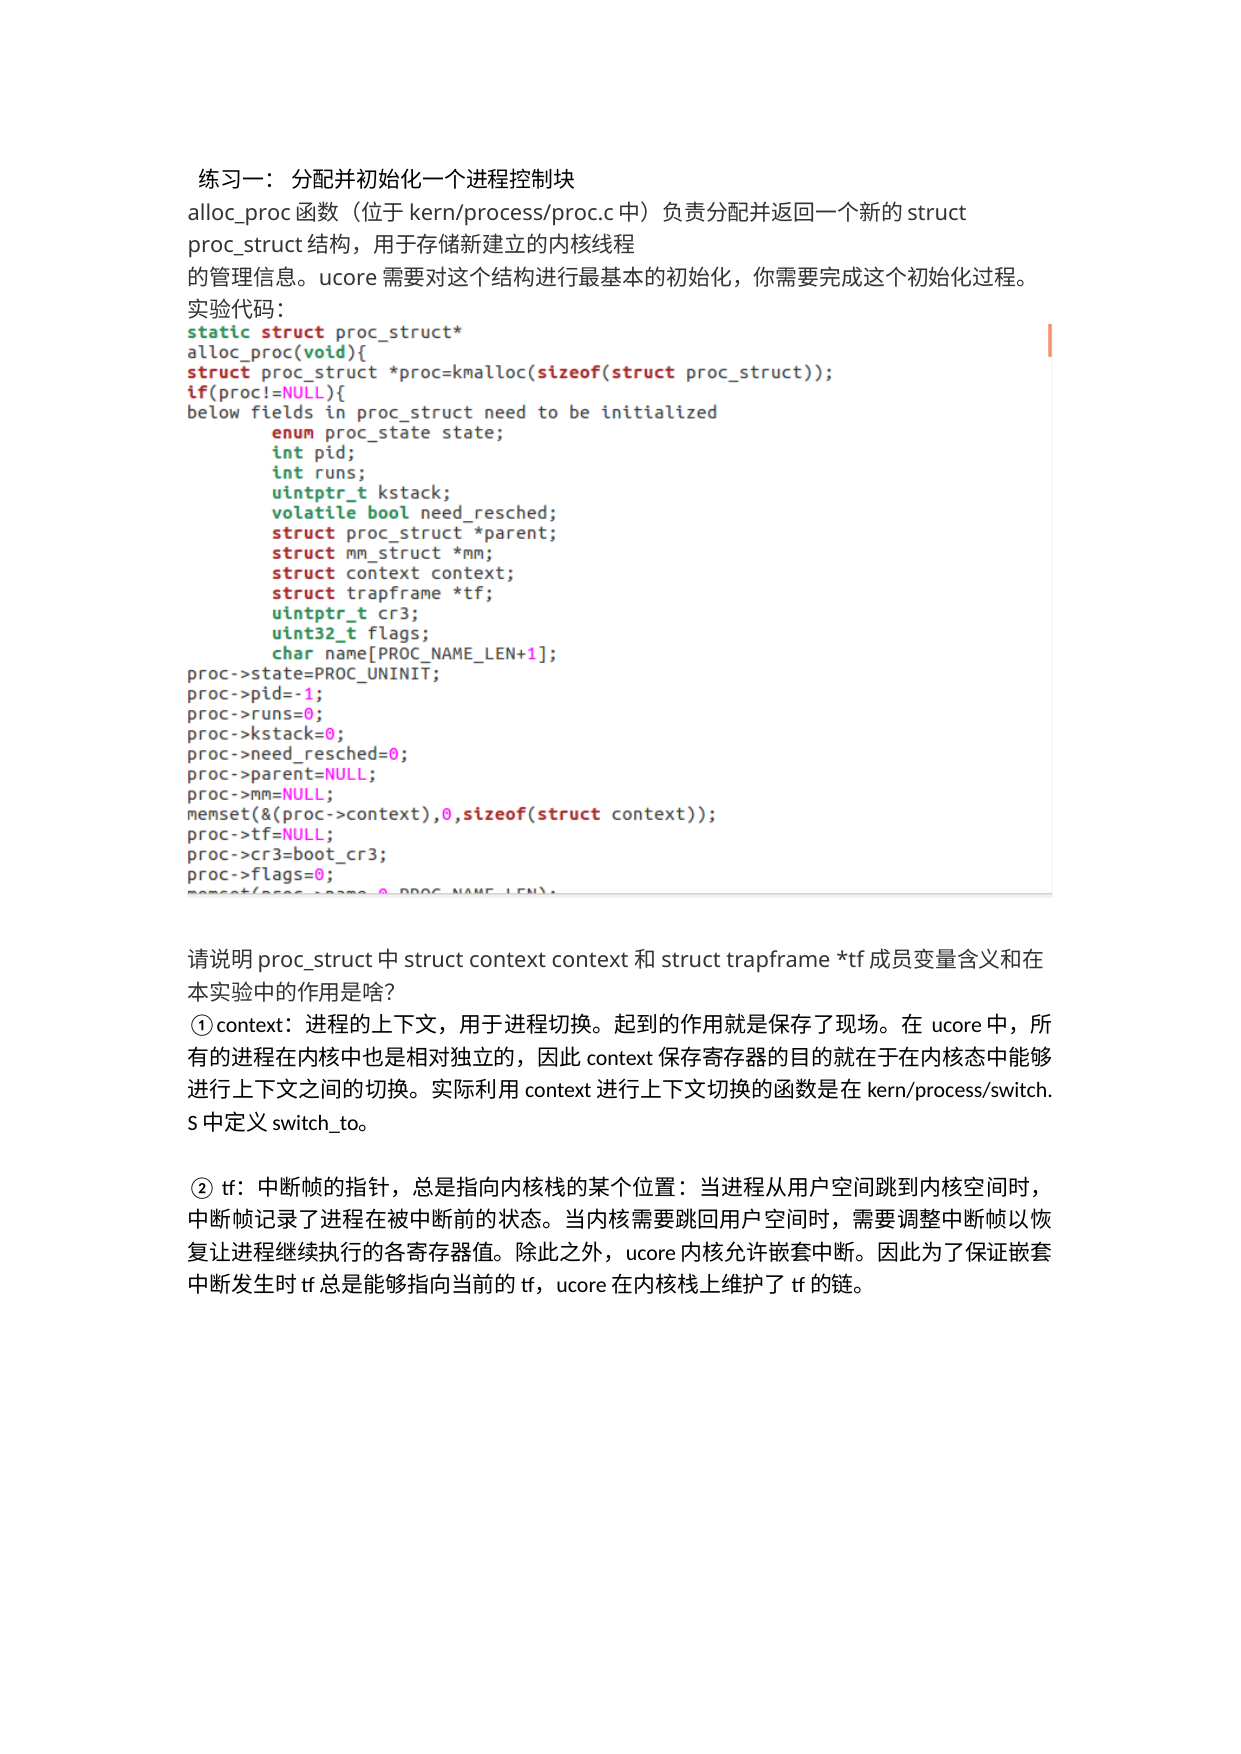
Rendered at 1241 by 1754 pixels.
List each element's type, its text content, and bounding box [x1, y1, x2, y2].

text 实验代码： [187, 292, 1053, 324]
text ② tf：中断帧的指针，总是指向内核栈的某个位置：当进程从用户空间跳到内核空间时，中断帧记录了进程在被中断前的状态。当内核需要跳回用户空间时，需要调整中断帧以恢复让进程继续执行的各寄存器值。除此之外，ucore内核允许嵌套中断。因此为了保证嵌套中断发生时tf 总是能够指向当前的tf，ucore 在内核栈上维护了 tf 的链。 [187, 1169, 1053, 1299]
picture [187, 324, 1053, 898]
text 练习一： 分配并初始化一个进程控制块 [187, 162, 1053, 194]
text ①context：进程的上下文，用于进程切换。起到的作用就是保存了现场。在 ucore中，所有的进程在内核中也是相对独立的，因此context 保存寄存器的目的就在于在内核态中能够进行上下文之间的切换。实际利用context进行上下文切换的函数是在kern/process/switch.S中定义switch_to。 [187, 1007, 1053, 1137]
text 请说明proc_struct中 struct context context 和 struct trapframe *tf 成员变量含义和在本实验中的作用是啥？ [187, 942, 1053, 1007]
text alloc_proc函数（位于kern/process/proc.c中）负责分配并返回一个新的struct proc_struct结构，用于存储新建立的内核线程 [187, 194, 1053, 259]
text 的管理信息。ucore需要对这个结构进行最基本的初始化，你需要完成这个初始化过程。 [187, 259, 1053, 292]
